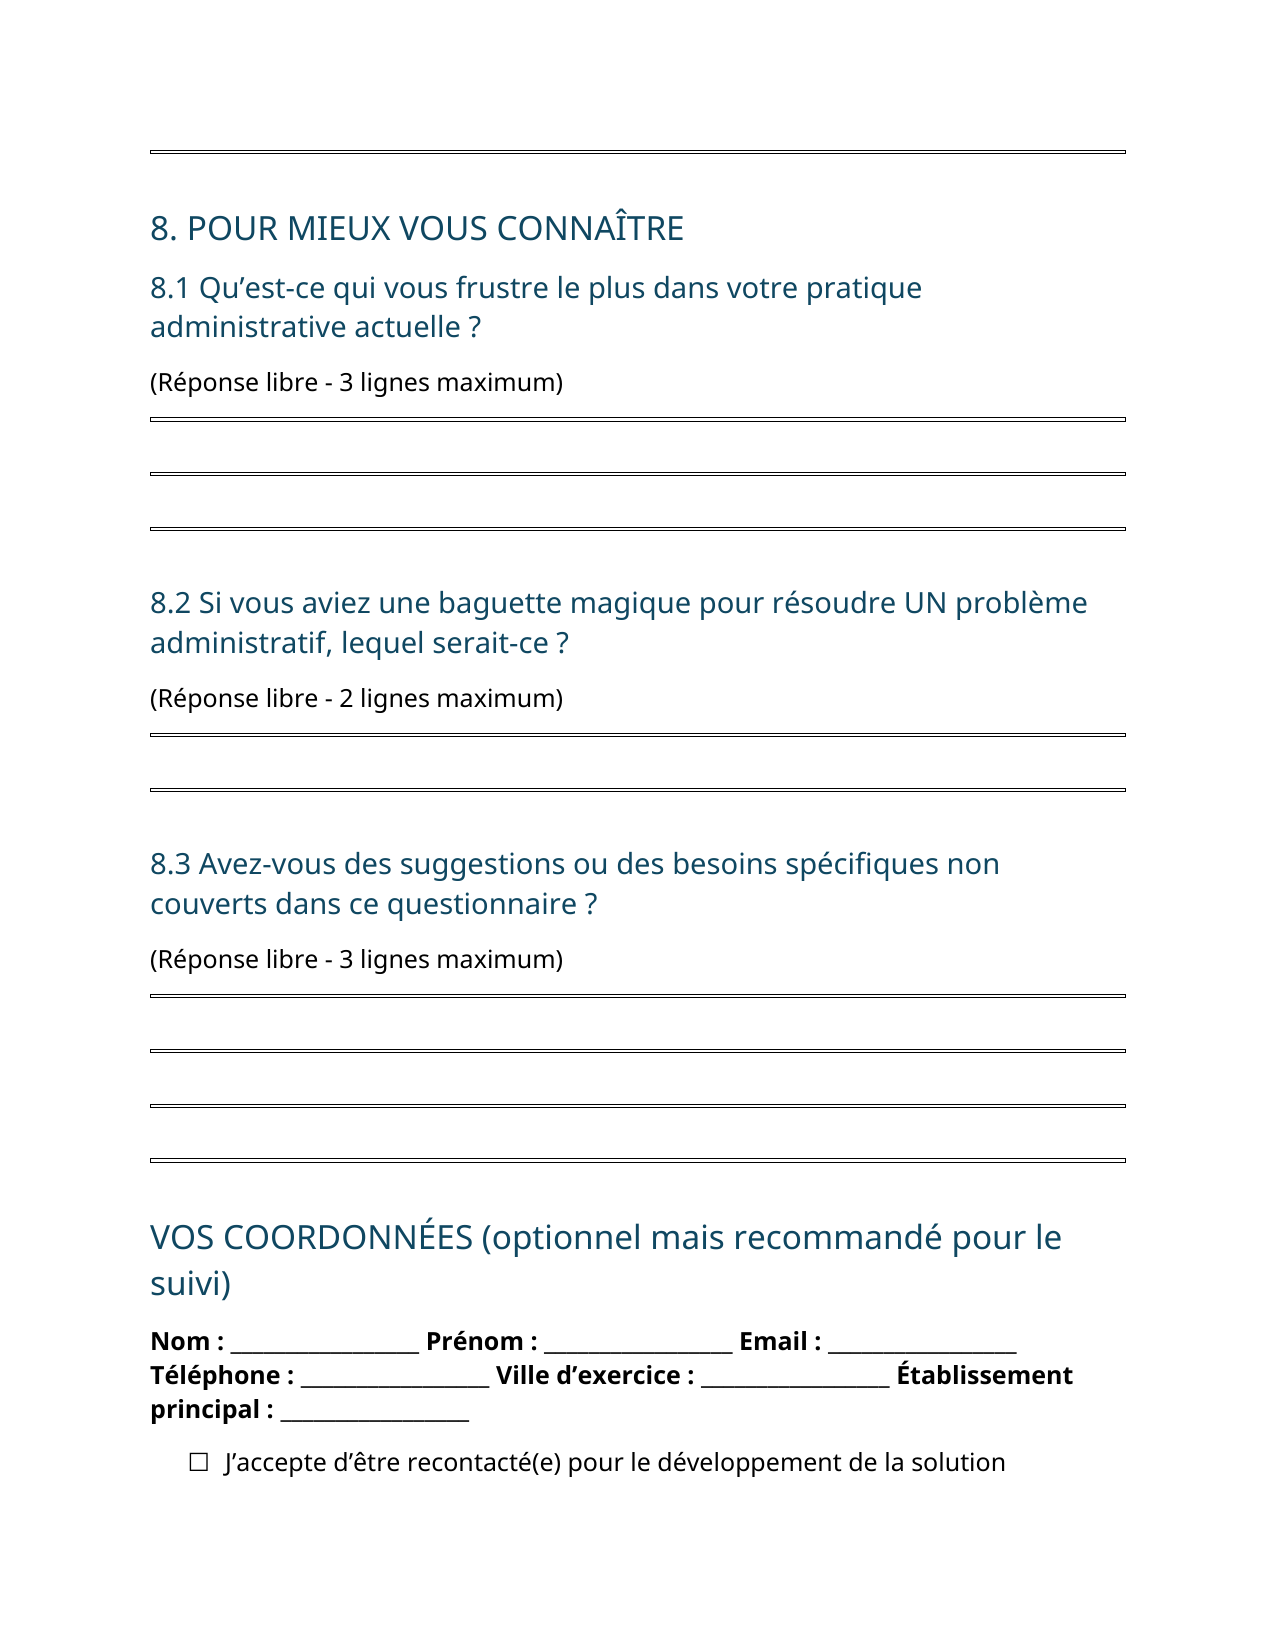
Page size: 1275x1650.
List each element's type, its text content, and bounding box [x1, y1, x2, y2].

text (Réponse libre - 3 lignes maximum) [150, 941, 1125, 976]
text (Réponse libre - 2 lignes maximum) [150, 681, 1125, 715]
subtitle 8.3 Avez-vous des suggestions ou des besoins spécifiques non couverts dans ce questionnaire ? [150, 843, 1125, 923]
subtitle 8.1 Qu’est-ce qui vous frustre le plus dans votre pratique administrative actuelle ? [150, 267, 1125, 346]
subtitle 8.2 Si vous aviez une baguette magique pour résoudre UN problème administratif, lequel serait-ce ? [150, 583, 1125, 662]
list J’accepte d’être recontacté(e) pour le développement de la solution [187, 1444, 1125, 1478]
text Nom : _________________ Prénom : _________________ Email : _________________ Téléphone : _________________ Ville d’exercice : _________________ Établissement principal : _________________ [150, 1323, 1125, 1426]
subtitle VOS COORDONNÉES (optionnel mais recommandé pour le suivi) [150, 1214, 1125, 1305]
subtitle 8. POUR MIEUX VOUS CONNAÎTRE [150, 205, 1125, 250]
text (Réponse libre - 3 lignes maximum) [150, 365, 1125, 399]
